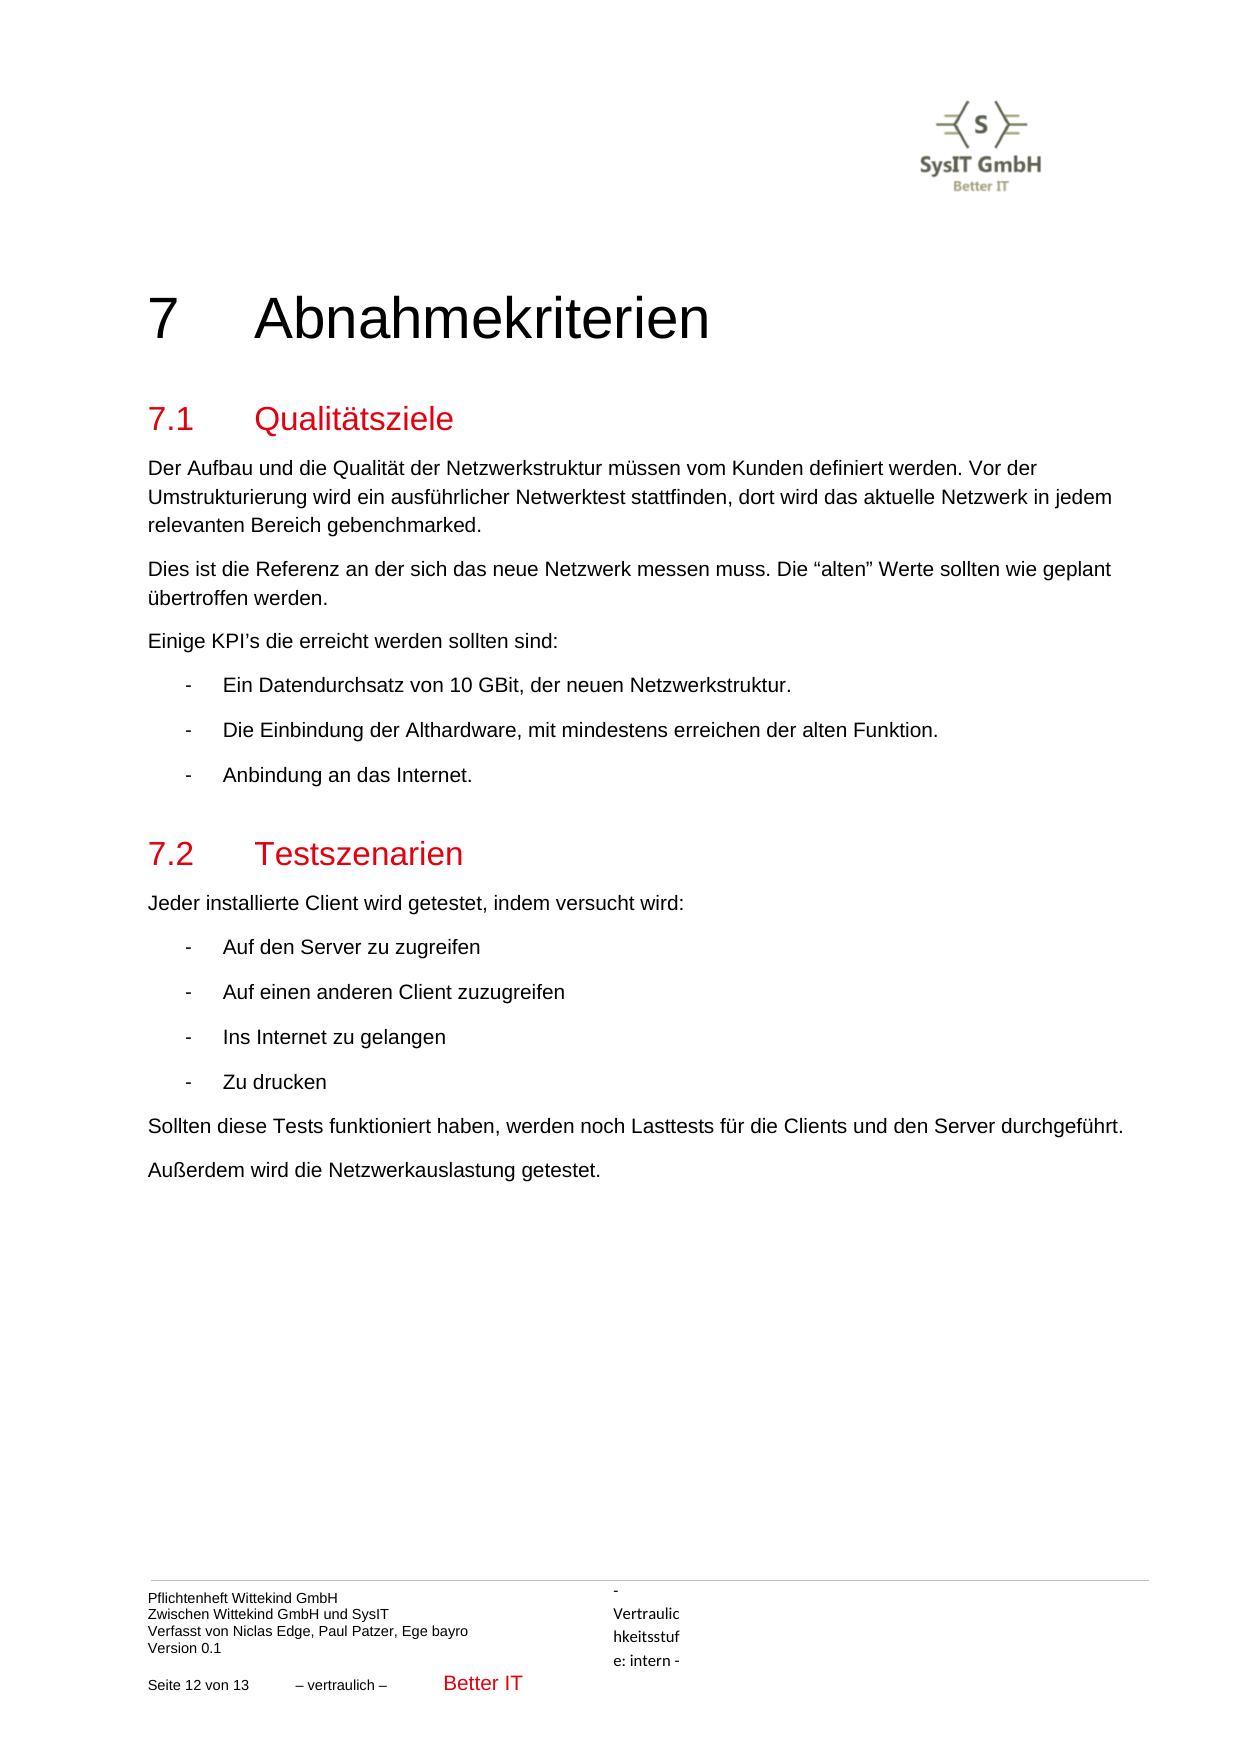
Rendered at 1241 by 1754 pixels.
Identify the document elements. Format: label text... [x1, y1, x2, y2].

list Ein Datendurchsatz von 10 GBit, der neuen Netzwerkstruktur. [185, 672, 1152, 697]
picture [856, 88, 1106, 209]
text Jeder installierte Client wird getestet, indem versucht wird: [148, 891, 1152, 915]
text Der Aufbau und die Qualität der Netzwerkstruktur müssen vom Kunden definiert werden. Vor der Umstrukturierung wird ein ausführlicher Netwerktest stattfinden, dort wird das aktuelle Netzwerk in jedem relevanten Bereich gebenchmarked. [148, 456, 1152, 537]
list Anbindung an das Internet. [185, 762, 1152, 787]
list Auf einen anderen Client zuzugreifen [185, 979, 1152, 1004]
subtitle Qualitätsziele [148, 399, 1152, 437]
text Dies ist die Referenz an der sich das neue Netzwerk messen muss. Die “alten” Werte sollten wie geplant übertroffen werden. [148, 557, 1152, 609]
subtitle Abnahmekriterien [148, 283, 1152, 351]
text Einige KPI’s die erreicht werden sollten sind: [148, 629, 1152, 653]
list Auf den Server zu zugreifen [185, 934, 1152, 959]
subtitle Testszenarien [148, 834, 1152, 872]
list Ins Internet zu gelangen [185, 1024, 1152, 1049]
list Die Einbindung der Althardware, mit mindestens erreichen der alten Funktion. [185, 717, 1152, 742]
text Sollten diese Tests funktioniert haben, werden noch Lasttests für die Clients und den Server durchgeführt. [148, 1114, 1152, 1138]
list Zu drucken [185, 1069, 1152, 1094]
text Außerdem wird die Netzwerkauslastung getestet. [148, 1157, 1152, 1181]
